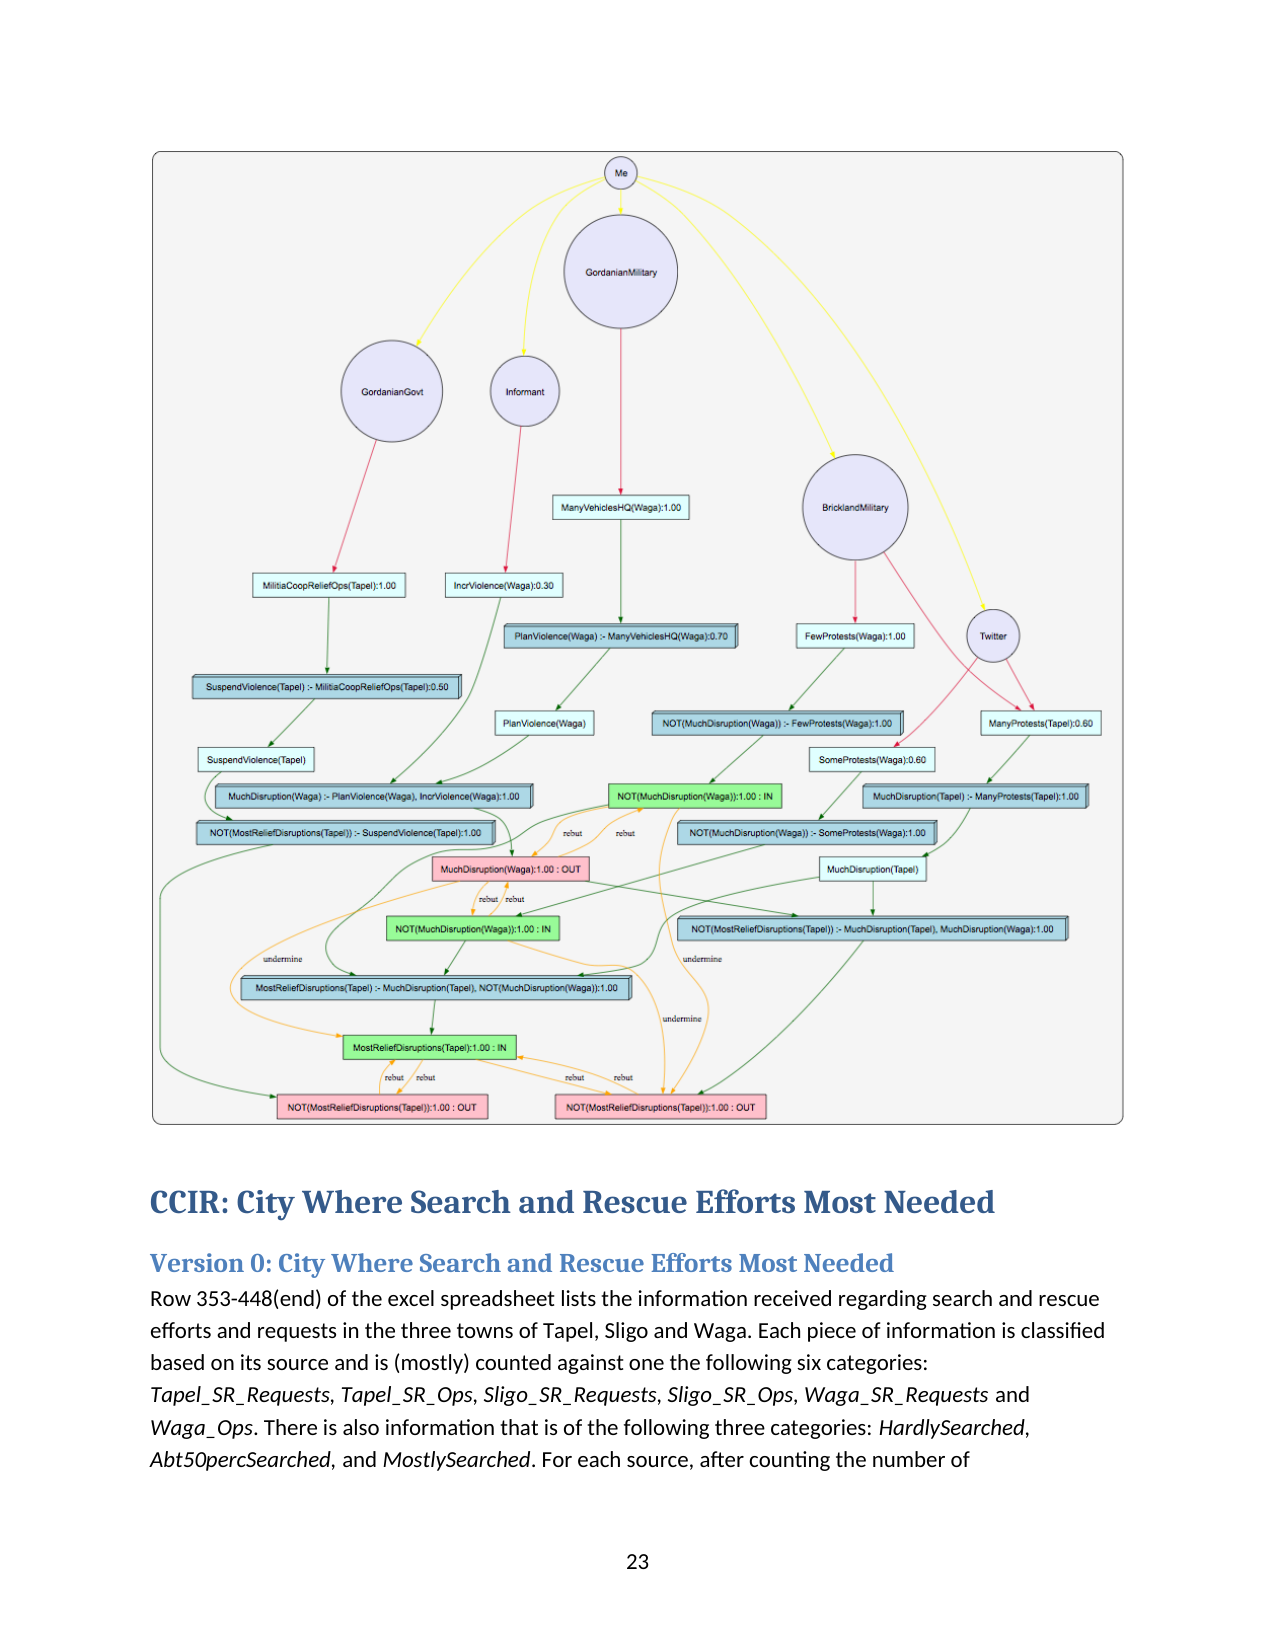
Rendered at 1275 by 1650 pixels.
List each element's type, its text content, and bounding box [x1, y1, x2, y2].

subtitle Version 0: City Where Search and Rescue Efforts Most Needed [150, 1248, 1125, 1279]
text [150, 1284, 1125, 1473]
picture [150, 150, 1125, 1129]
subtitle CCIR: City Where Search and Rescue Efforts Most Needed [150, 1183, 1125, 1222]
